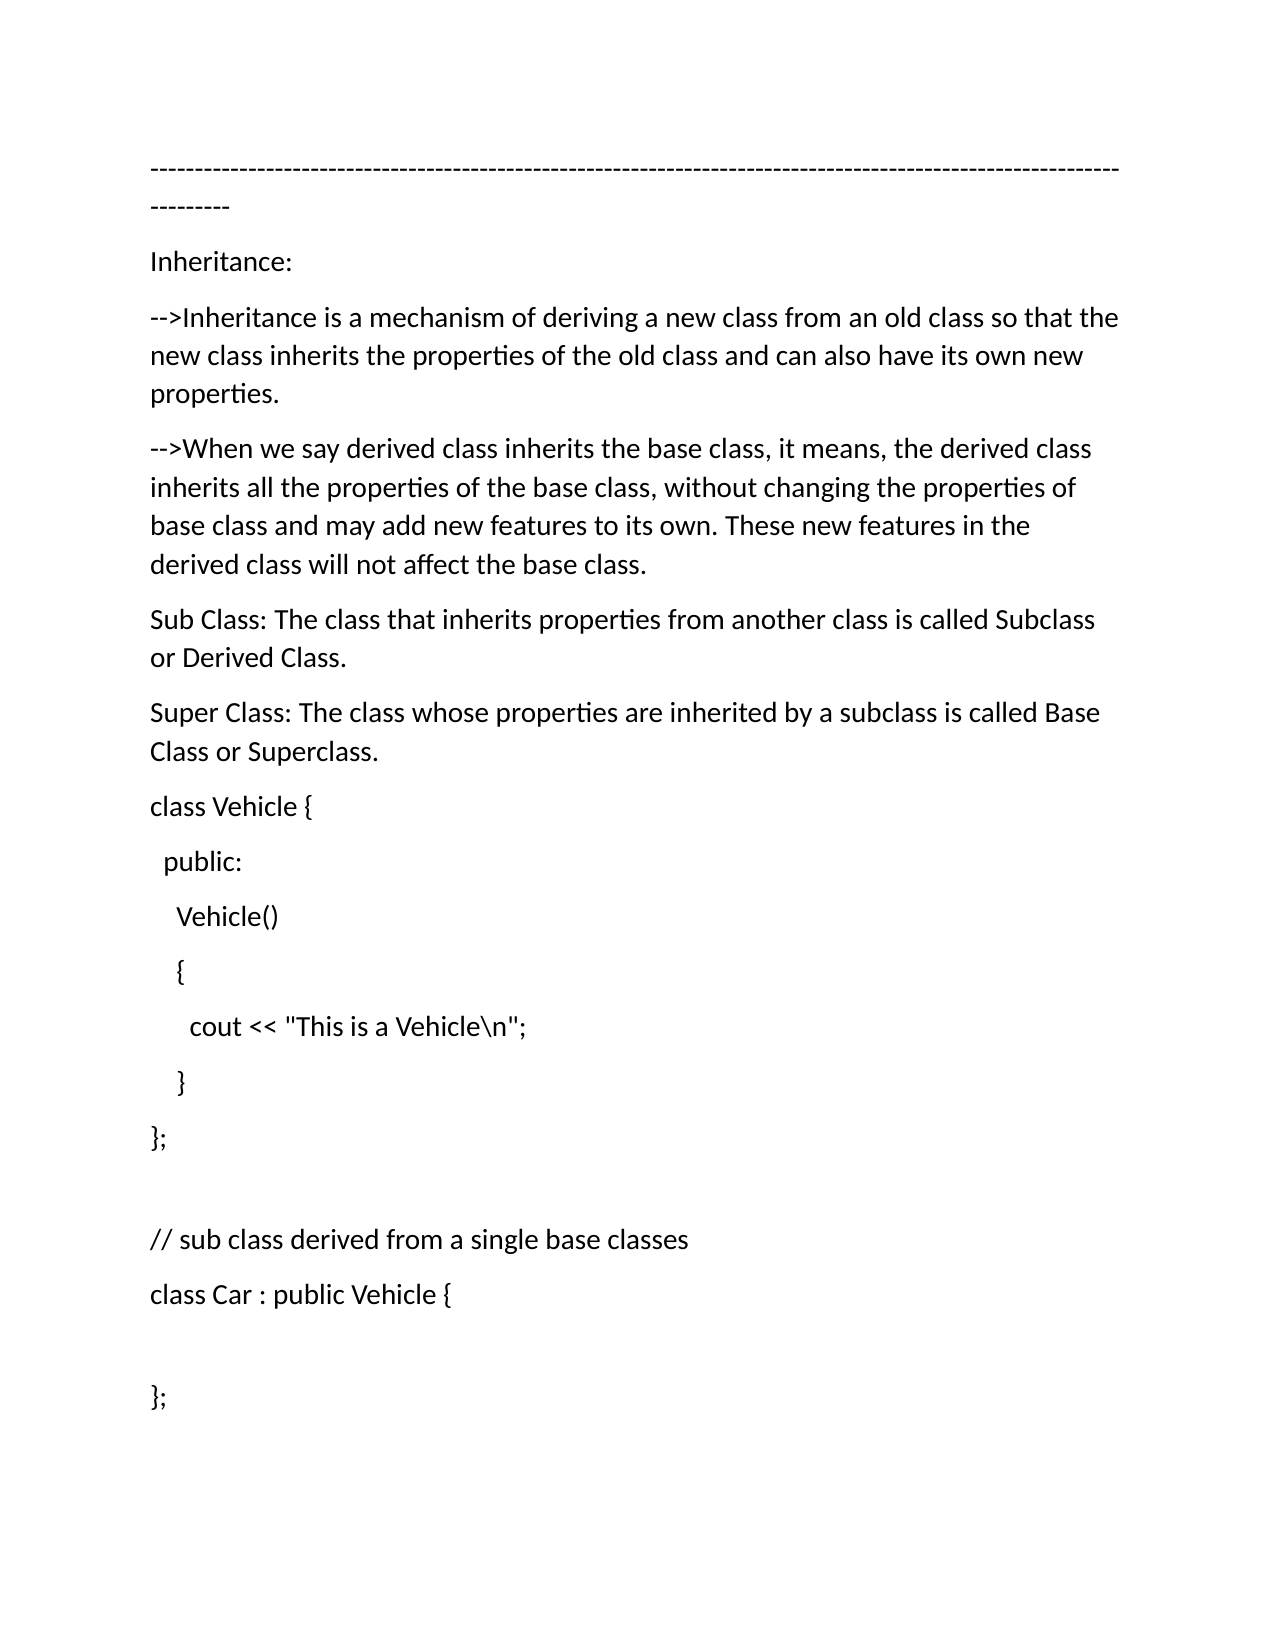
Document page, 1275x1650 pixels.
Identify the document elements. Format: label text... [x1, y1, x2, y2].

text cout << "This is a Vehicle\n"; [150, 1008, 1125, 1044]
text -->Inheritance is a mechanism of deriving a new class from an old class so that the new class inherits the properties of the old class and can also have its own new properties. [150, 299, 1125, 411]
text -->When we say derived class inherits the base class, it means, the derived class inherits all the properties of the base class, without changing the properties of base class and may add new features to its own. These new features in the derived class will not affect the base class. [150, 431, 1125, 582]
text public: [150, 843, 1125, 879]
text class Car : public Vehicle { [150, 1276, 1125, 1311]
text }; [150, 1119, 1125, 1154]
text // sub class derived from a single base classes [150, 1221, 1125, 1256]
text ---------------------------------------------------------------------------------------------------------------------- [150, 150, 1125, 224]
text }; [150, 1378, 1125, 1413]
text Super Class: The class whose properties are inherited by a subclass is called Base Class or Superclass. [150, 694, 1125, 769]
text Vehicle() [150, 898, 1125, 934]
text Sub Class: The class that inherits properties from another class is called Subclass or Derived Class. [150, 601, 1125, 675]
text { [150, 953, 1125, 989]
text } [150, 1064, 1125, 1099]
text Inheritance: [150, 243, 1125, 279]
text class Vehicle { [150, 788, 1125, 824]
